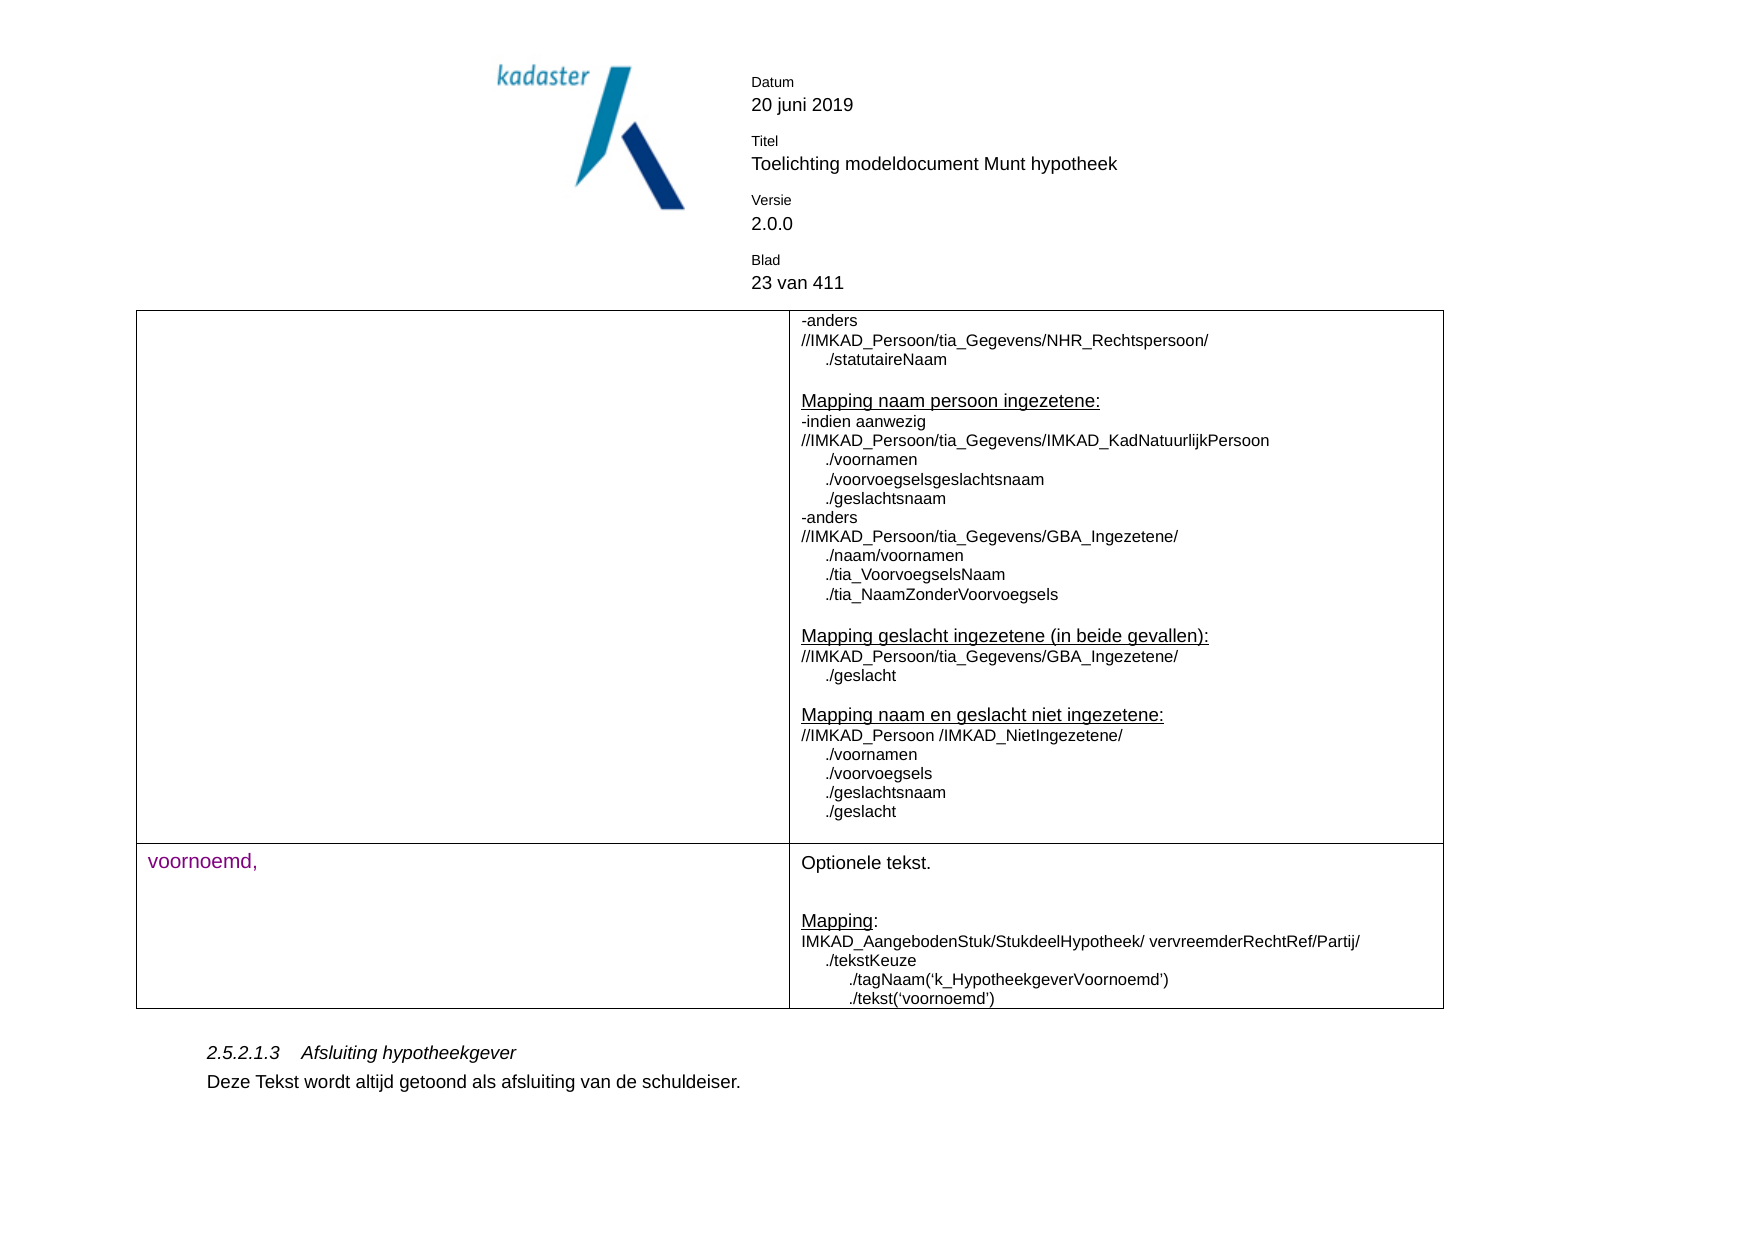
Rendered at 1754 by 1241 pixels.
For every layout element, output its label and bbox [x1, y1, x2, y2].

picture [480, 42, 699, 226]
table_cell [790, 844, 1443, 1008]
table_cell [137, 844, 789, 1008]
table_cell [790, 311, 1443, 843]
table_cell [137, 311, 789, 843]
